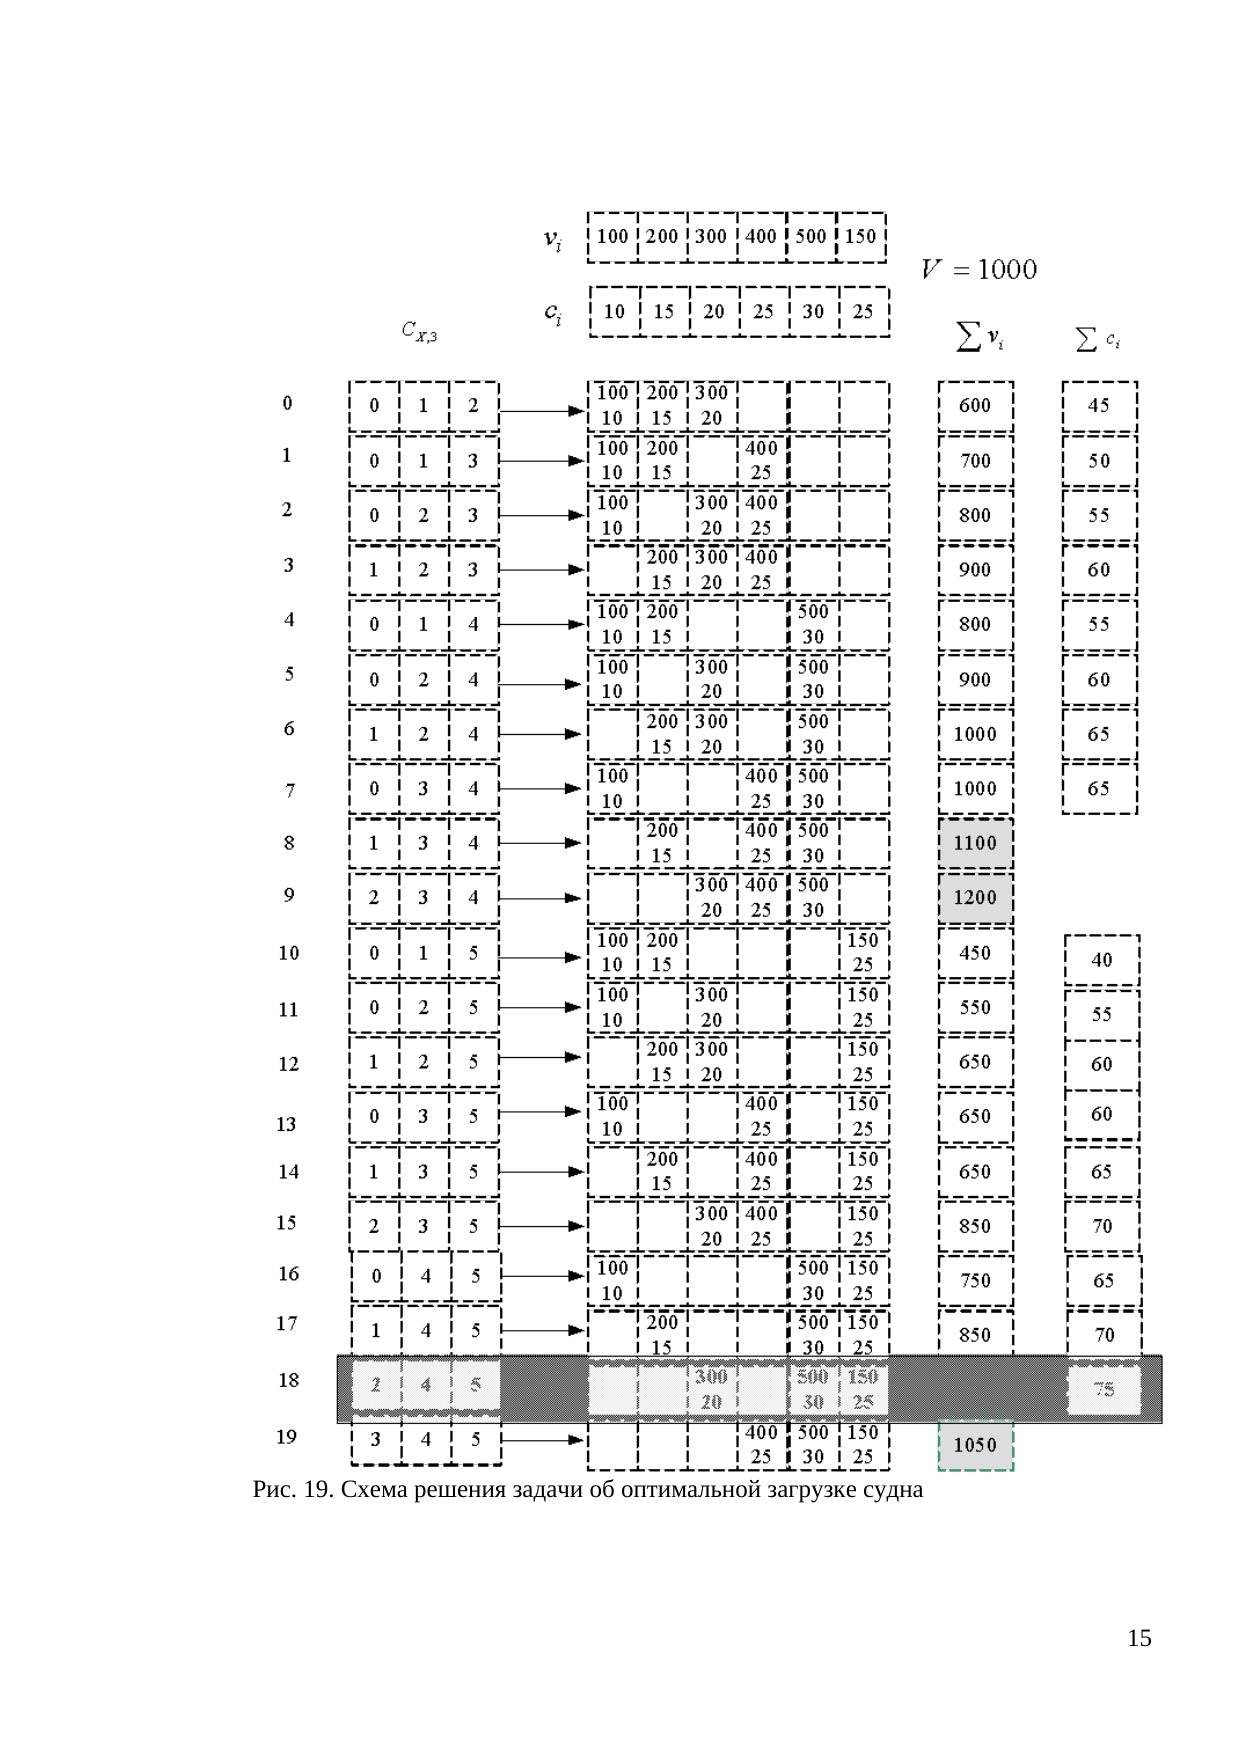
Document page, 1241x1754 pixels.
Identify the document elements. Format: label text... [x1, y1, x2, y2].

picture [177, 118, 1165, 1475]
text Рис. 19. Схема решения задачи об оптимальной загрузке судна [177, 1475, 1152, 1503]
